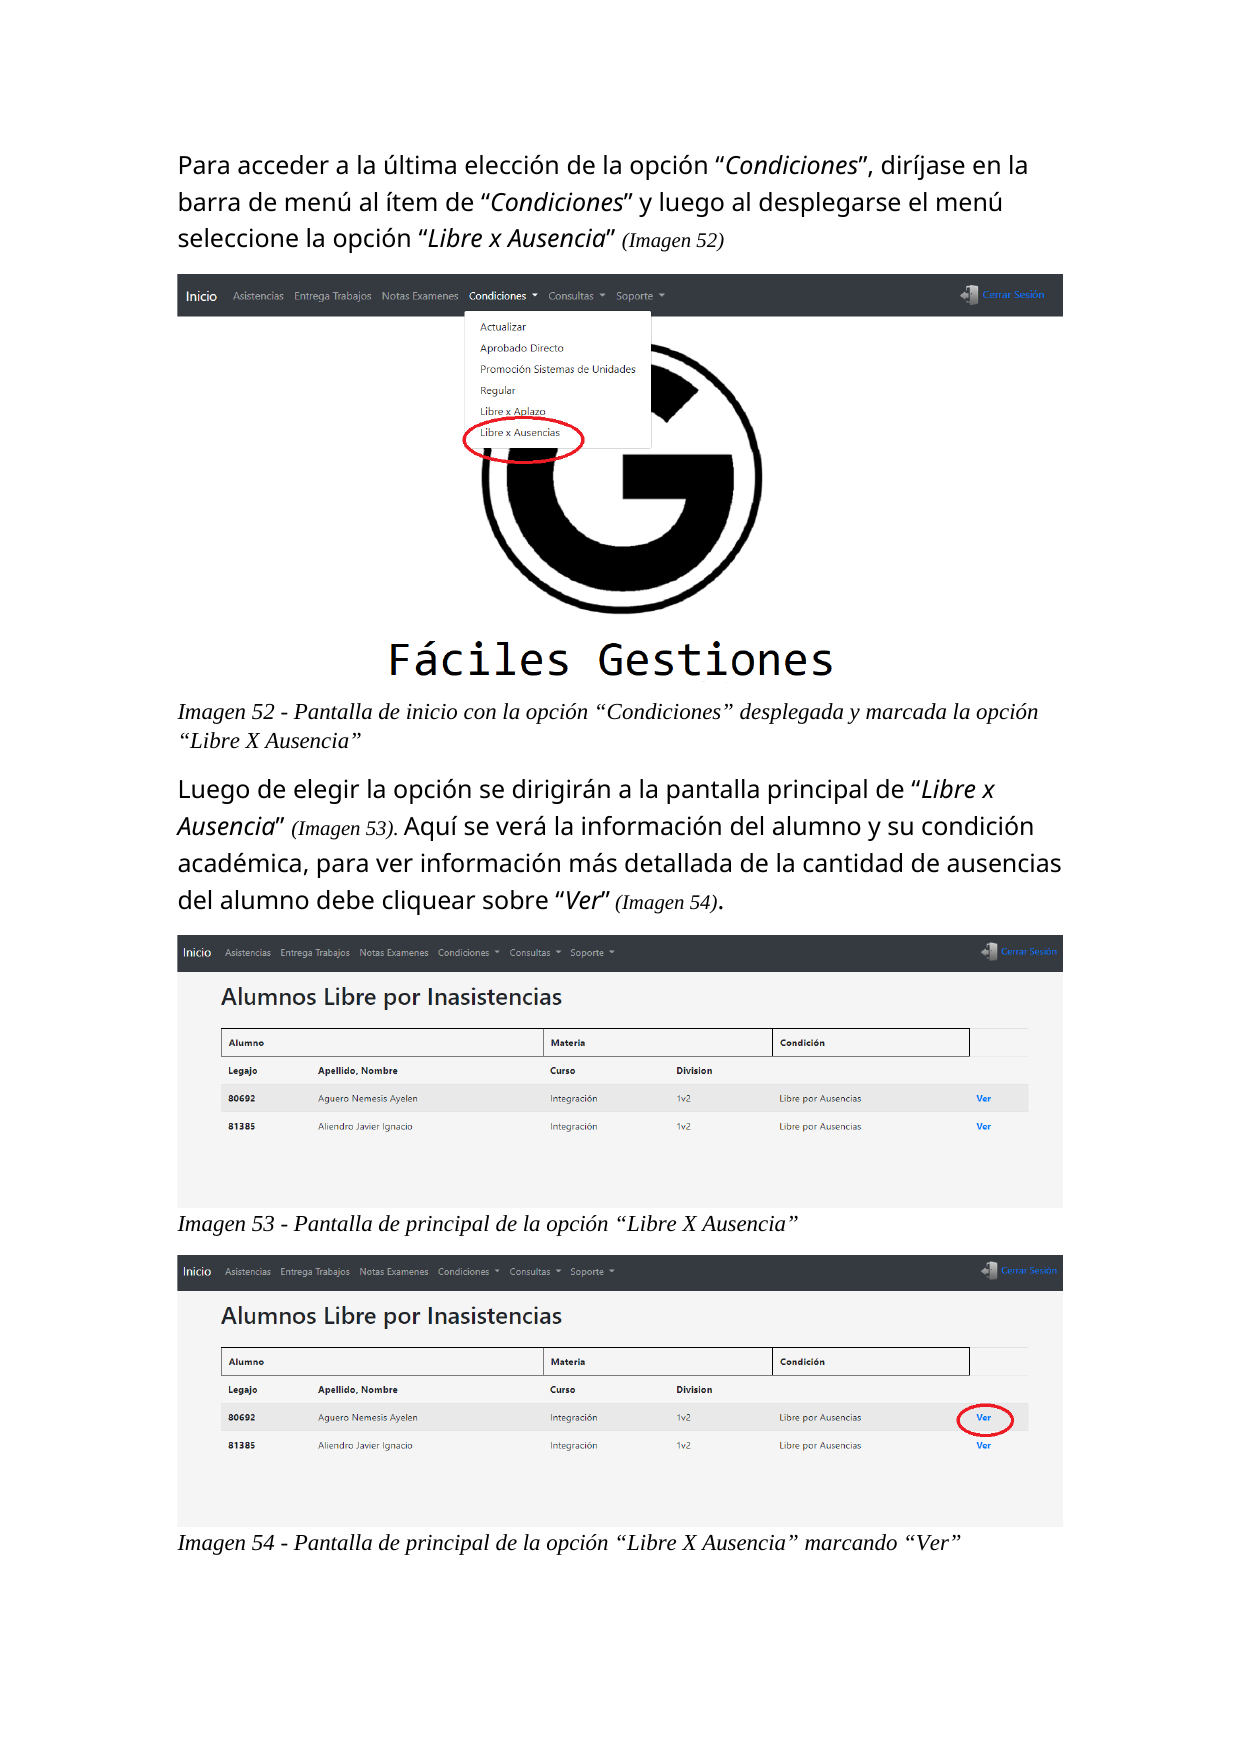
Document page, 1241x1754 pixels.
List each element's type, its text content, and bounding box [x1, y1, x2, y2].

text Imagen 53 - Pantalla de principal de la opción “Libre X Ausencia” [177, 1208, 1063, 1236]
text Imagen 54 - Pantalla de principal de la opción “Libre X Ausencia” marcando “Ver” [177, 1527, 1063, 1555]
picture [177, 274, 1063, 697]
text Luego de elegir la opción se dirigirán a la pantalla principal de “Libre x Ausencia” (Imagen 53). Aquí se verá la información del alumno y su condición académica, para ver información más detallada de la cantidad de ausencias del alumno debe cliquear sobre “Ver” (Imagen 54). [177, 772, 1063, 916]
picture [177, 935, 1063, 1208]
text Para acceder a la última elección de la opción “Condiciones”, diríjase en la barra de menú al ítem de “Condiciones” y luego al desplegarse el menú seleccione la opción “Libre x Ausencia” (Imagen 52) [177, 148, 1063, 255]
picture [177, 1255, 1063, 1527]
text Imagen 52 - Pantalla de inicio con la opción “Condiciones” desplegada y marcada la opción “Libre X Ausencia” [177, 697, 1063, 753]
